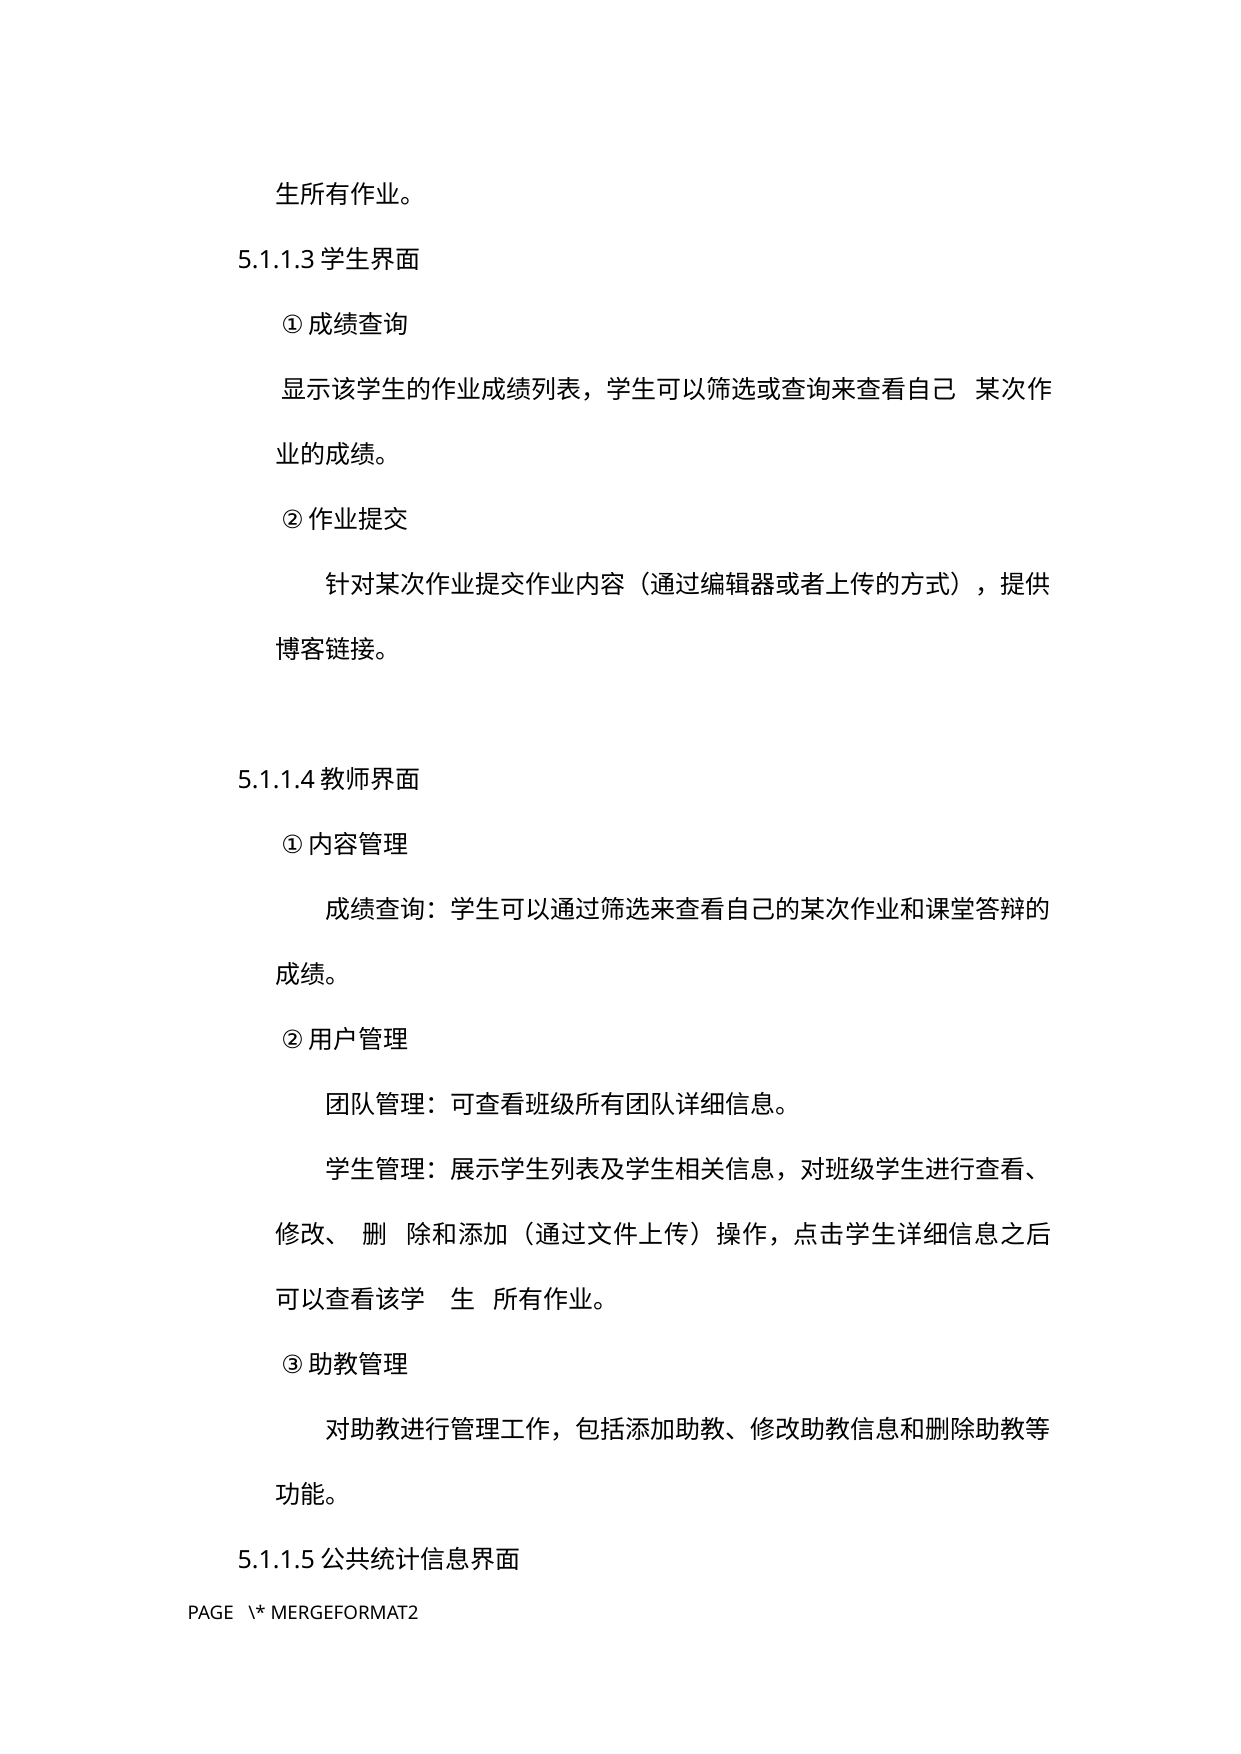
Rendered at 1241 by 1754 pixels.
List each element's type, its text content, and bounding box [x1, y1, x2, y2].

text ③助教管理 [231, 1330, 1053, 1395]
text ①内容管理 [231, 810, 1053, 875]
text 5.1.1.4教师界面 [187, 745, 1053, 810]
text 针对某次作业提交作业内容（通过编辑器或者上传的方式），提供博客链接。 [275, 550, 1053, 680]
text 5.1.1.3学生界面 [187, 225, 1053, 290]
text 团队管理：可查看班级所有团队详细信息。 [275, 1070, 1053, 1135]
text ①成绩查询 [231, 290, 1053, 355]
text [275, 160, 1053, 225]
text ②作业提交 [231, 485, 1053, 550]
text 5.1.1.5公共统计信息界面 [187, 1525, 1053, 1590]
text ②用户管理 [231, 1005, 1053, 1070]
text 显示该学生的作业成绩列表，学生可以筛选或查询来查看自己 某次作 业的成绩。 [231, 355, 1053, 485]
text 成绩查询：学生可以通过筛选来查看自己的某次作业和课堂答辩的成绩。 [275, 875, 1053, 1005]
text 学生管理：展示学生列表及学生相关信息，对班级学生进行查看、修改、 删 除和添加（通过文件上传）操作，点击学生详细信息之后可以查看该学 生 所有作业。 [275, 1135, 1053, 1330]
text 对助教进行管理工作，包括添加助教、修改助教信息和删除助教等功能。 [275, 1395, 1053, 1525]
